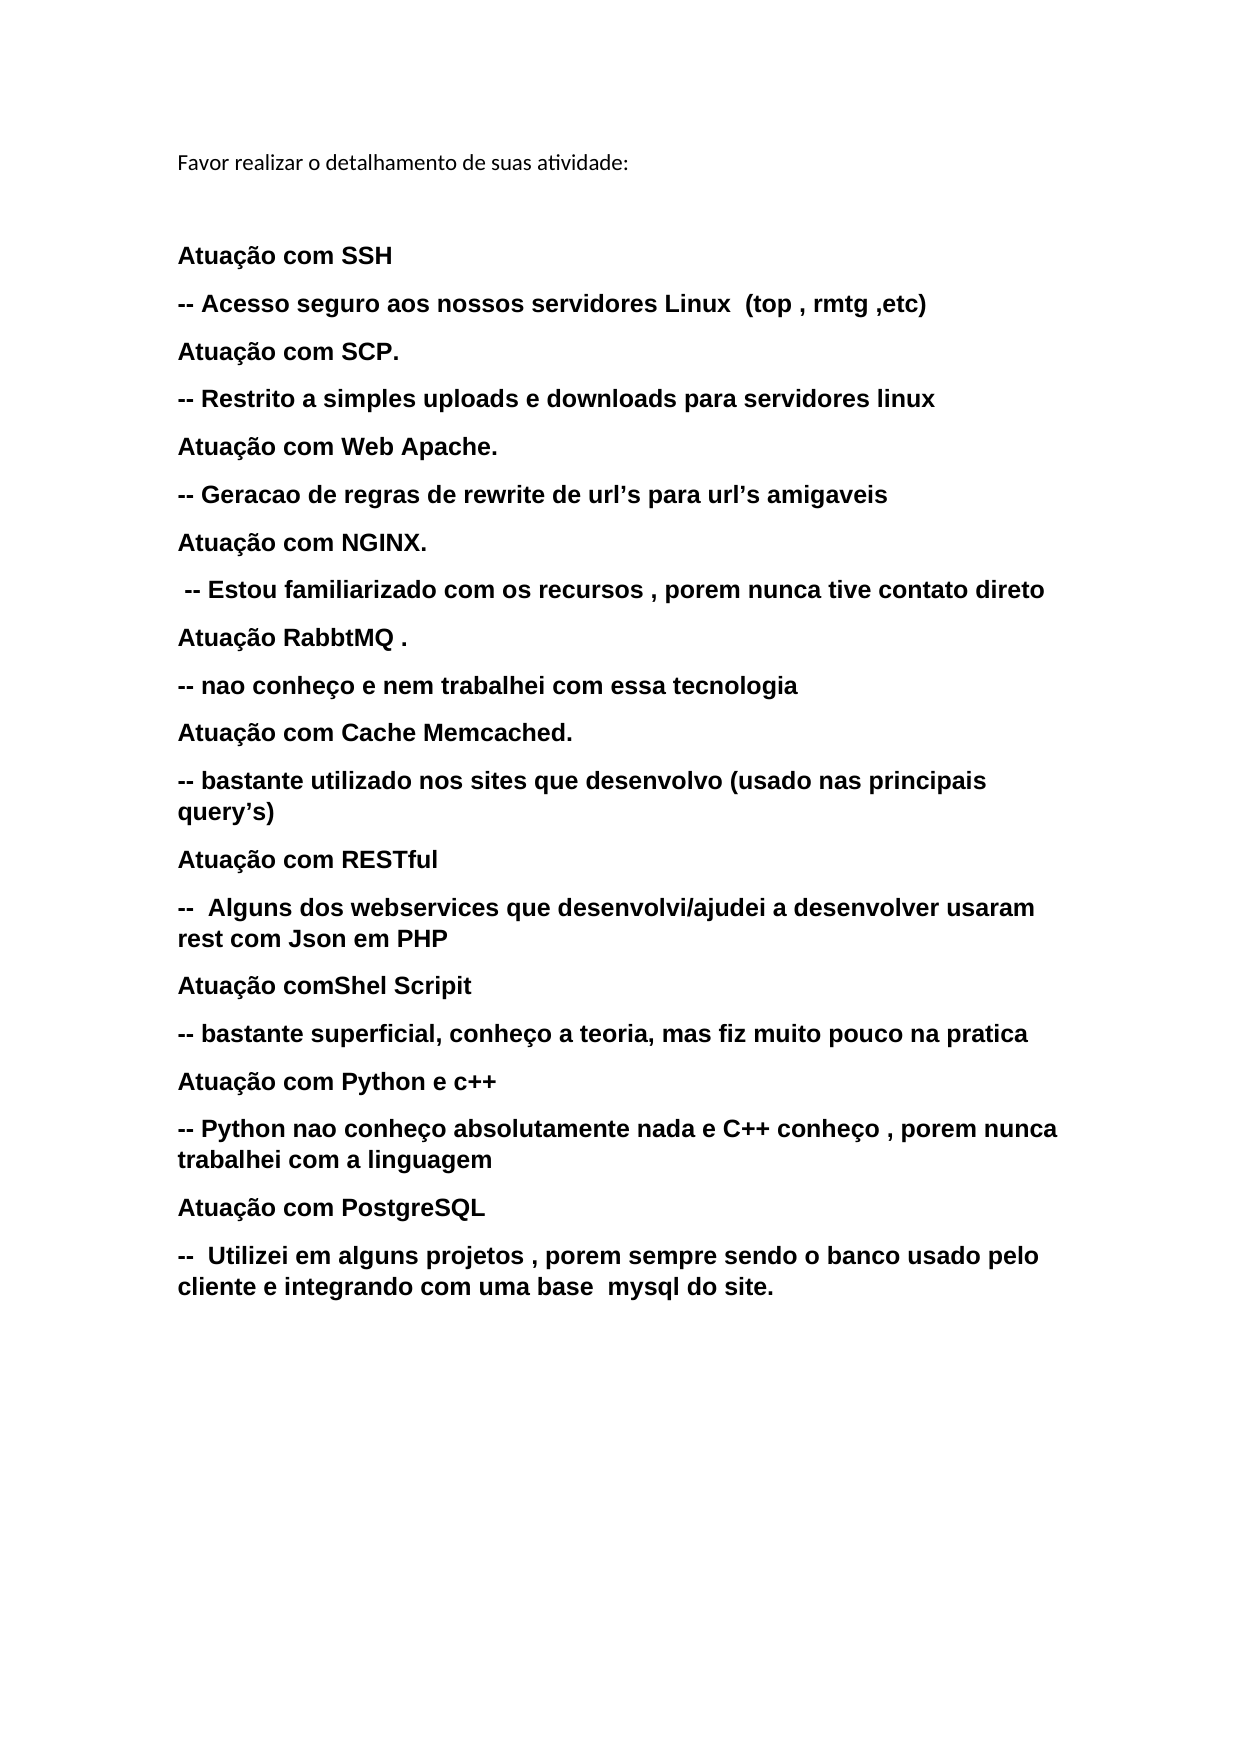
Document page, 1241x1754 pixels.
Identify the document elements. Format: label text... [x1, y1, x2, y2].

text Favor realizar o detalhamento de suas atividade: [177, 148, 1063, 176]
text Atuação RabbtMQ . [177, 623, 1063, 652]
text -- Utilizei em alguns projetos , porem sempre sendo o banco usado pelo cliente e integrando com uma base mysql do site. [177, 1241, 1063, 1301]
text Atuação com SSH [177, 241, 1063, 270]
text -- bastante utilizado nos sites que desenvolvo (usado nas principais query’s) [177, 766, 1063, 826]
text Atuação com Cache Memcached. [177, 718, 1063, 747]
text Atuação com NGINX. [177, 528, 1063, 556]
text Atuação com RESTful [177, 845, 1063, 874]
text -- Python nao conheço absolutamente nada e C++ conheço , porem nunca trabalhei com a linguagem [177, 1114, 1063, 1174]
text -- Restrito a simples uploads e downloads para servidores linux [177, 384, 1063, 413]
text -- Acesso seguro aos nossos servidores Linux (top , rmtg ,etc) [177, 289, 1063, 318]
text -- nao conheço e nem trabalhei com essa tecnologia [177, 671, 1063, 699]
text Atuação com PostgreSQL [177, 1193, 1063, 1222]
text Atuação com Web Apache. [177, 432, 1063, 461]
text -- Estou familiarizado com os recursos , porem nunca tive contato direto [177, 575, 1063, 604]
text -- Alguns dos webservices que desenvolvi/ajudei a desenvolver usaram rest com Json em PHP [177, 893, 1063, 952]
text Atuação com SCP. [177, 337, 1063, 366]
text -- Geracao de regras de rewrite de url’s para url’s amigaveis [177, 480, 1063, 509]
text -- bastante superficial, conheço a teoria, mas fiz muito pouco na pratica [177, 1019, 1063, 1048]
text Atuação comShel Scripit [177, 971, 1063, 1000]
text Atuação com Python e c++ [177, 1067, 1063, 1096]
